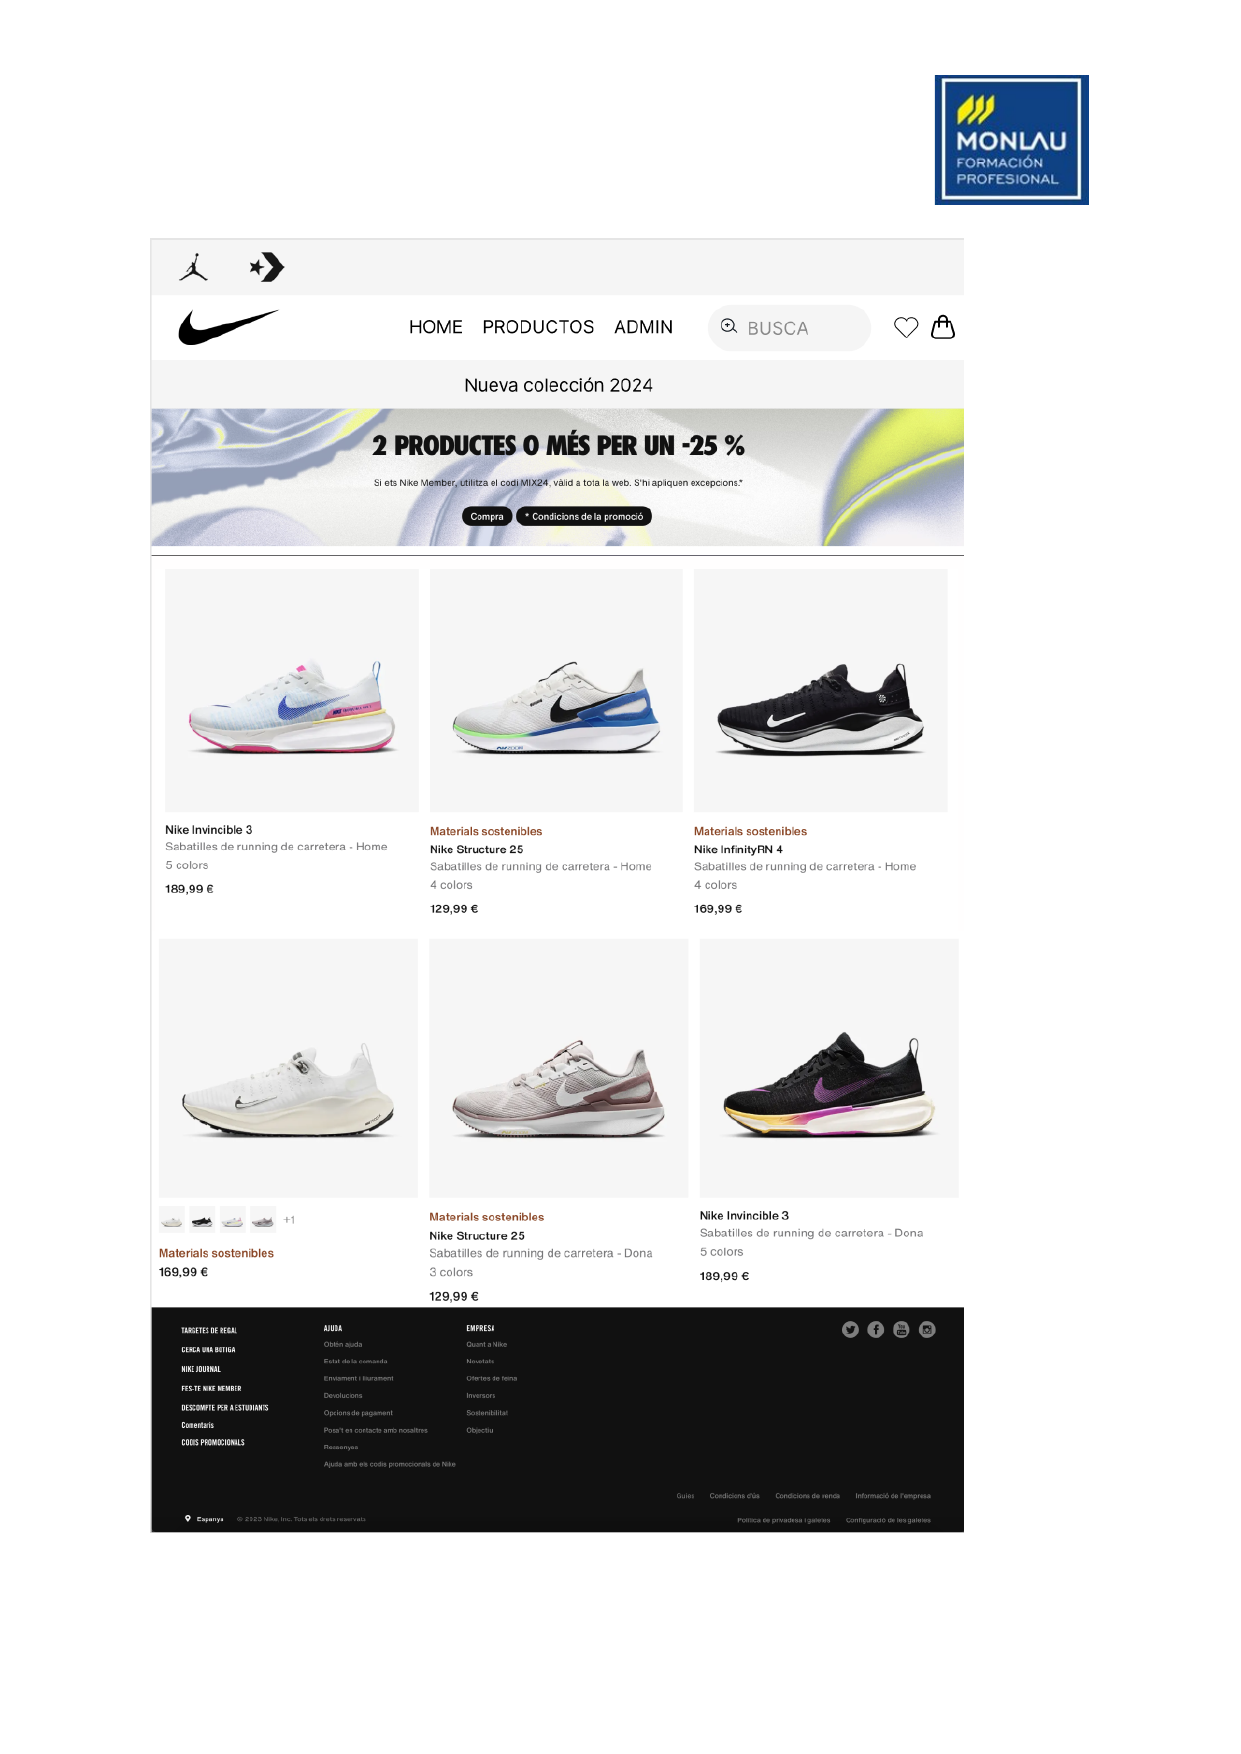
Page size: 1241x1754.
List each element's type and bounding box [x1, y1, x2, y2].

picture [934, 75, 1089, 205]
picture [150, 238, 964, 1533]
